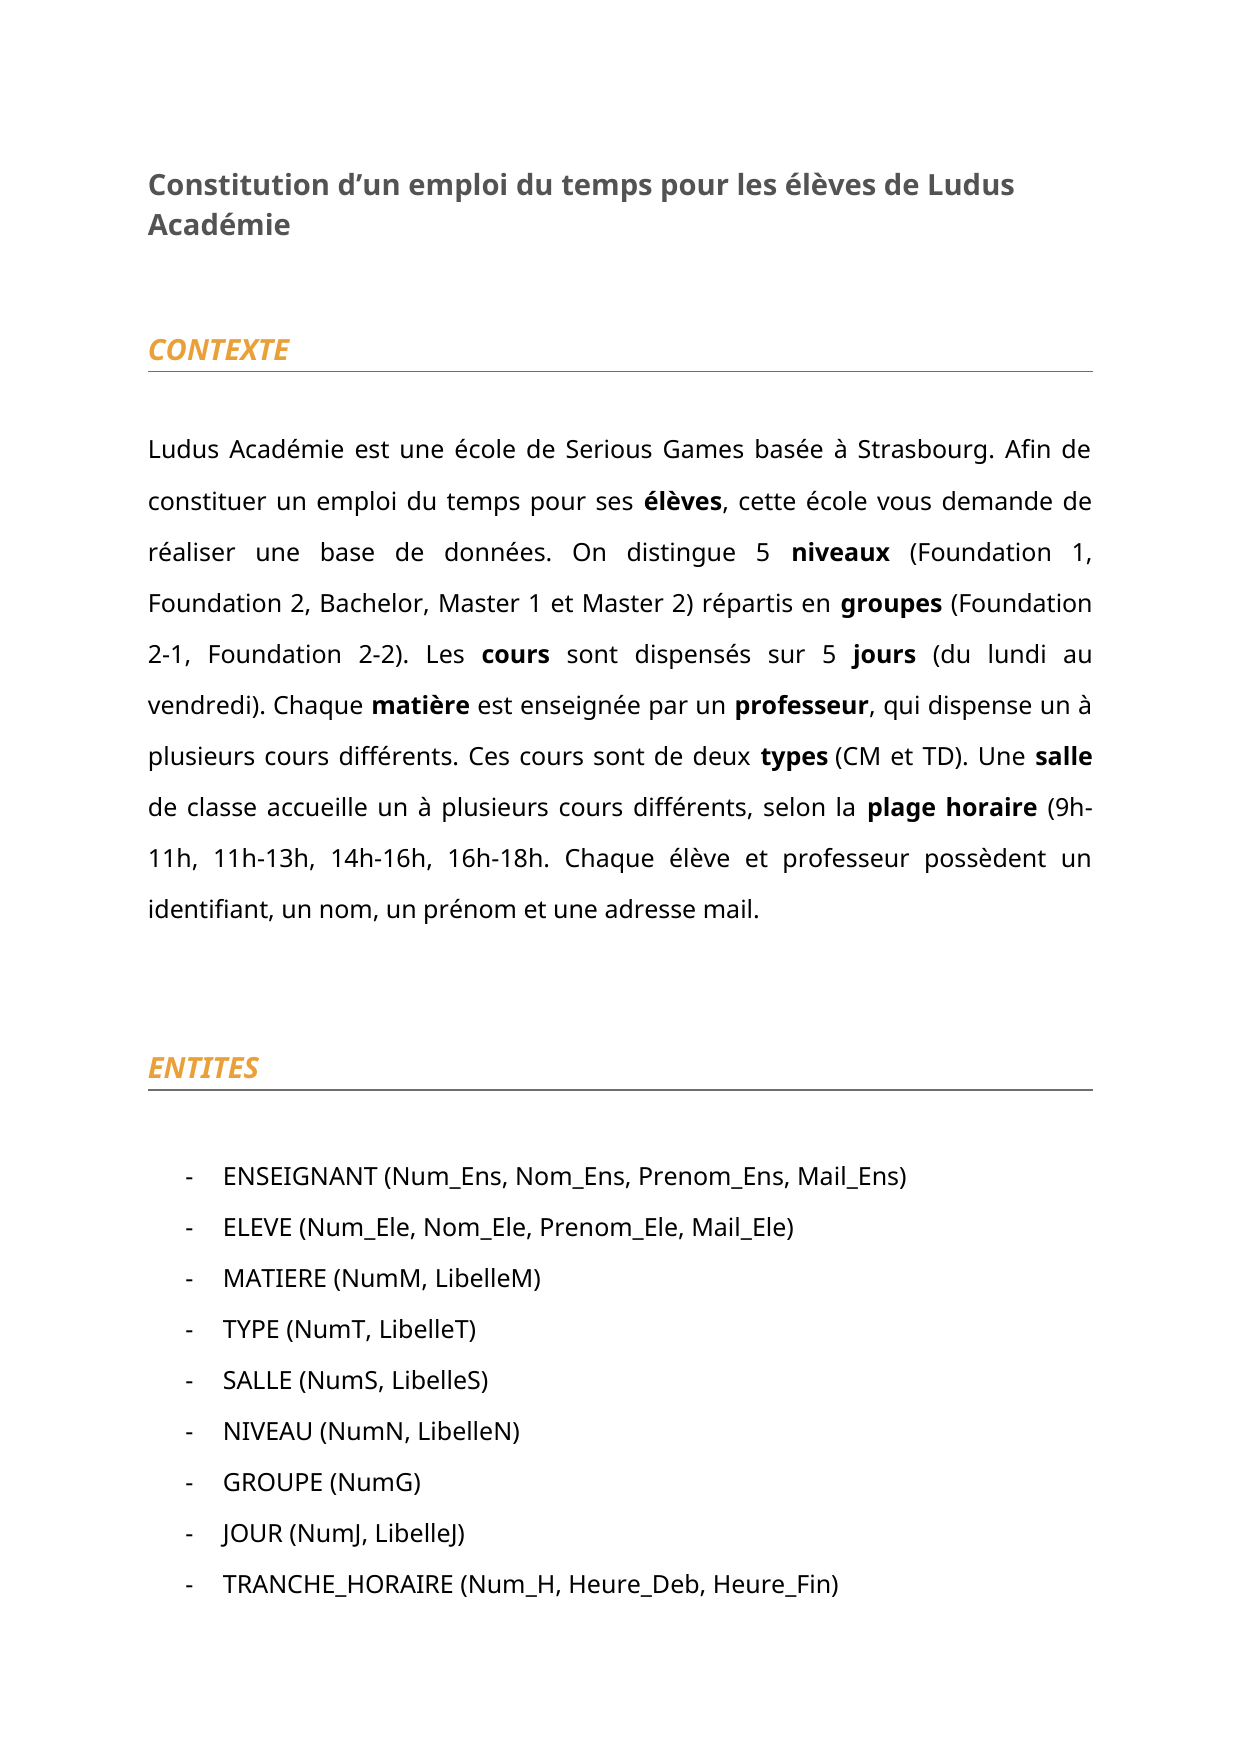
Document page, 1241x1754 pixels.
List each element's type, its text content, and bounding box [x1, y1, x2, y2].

subtitle CONTEXTE [148, 329, 1093, 371]
list TYPE (NumT, LibelleT) [185, 1311, 1093, 1345]
list ELEVE (Num_Ele, Nom_Ele, Prenom_Ele, Mail_Ele) [185, 1209, 1093, 1243]
list MATIERE (NumM, LibelleM) [185, 1260, 1093, 1294]
subtitle ENTITES [148, 1048, 1093, 1089]
list NIVEAU (NumN, LibelleN) [185, 1413, 1093, 1447]
list GROUPE (NumG) [185, 1464, 1093, 1498]
subtitle Constitution d’un emploi du temps pour les élèves de Ludus Académie [148, 164, 1093, 244]
list TRANCHE_HORAIRE (Num_H, Heure_Deb, Heure_Fin) [185, 1567, 1093, 1601]
list JOUR (NumJ, LibelleJ) [185, 1516, 1093, 1549]
list SALLE (NumS, LibelleS) [185, 1362, 1093, 1396]
list ENSEIGNANT (Num_Ens, Nom_Ens, Prenom_Ens, Mail_Ens) [185, 1158, 1093, 1192]
text Ludus Académie est une école de Serious Games basée à Strasbourg. Afin de constituer un emploi du temps pour ses élèves, cette école vous demande de réaliser une base de données. On distingue 5 niveaux (Foundation 1, Foundation 2, Bachelor, Master 1 et Master 2) répartis en groupes (Foundation 2-1, Foundation 2-2). Les cours sont dispensés sur 5 jours (du lundi au vendredi). Chaque matière est enseignée par un professeur, qui dispense un à plusieurs cours différents. Ces cours sont de deux types (CM et TD). Une salle de classe accueille un à plusieurs cours différents, selon la plage horaire (9h-11h, 11h-13h, 14h-16h, 16h-18h. Chaque élève et professeur possèdent un identifiant, un nom, un prénom et une adresse mail. [148, 432, 1093, 926]
